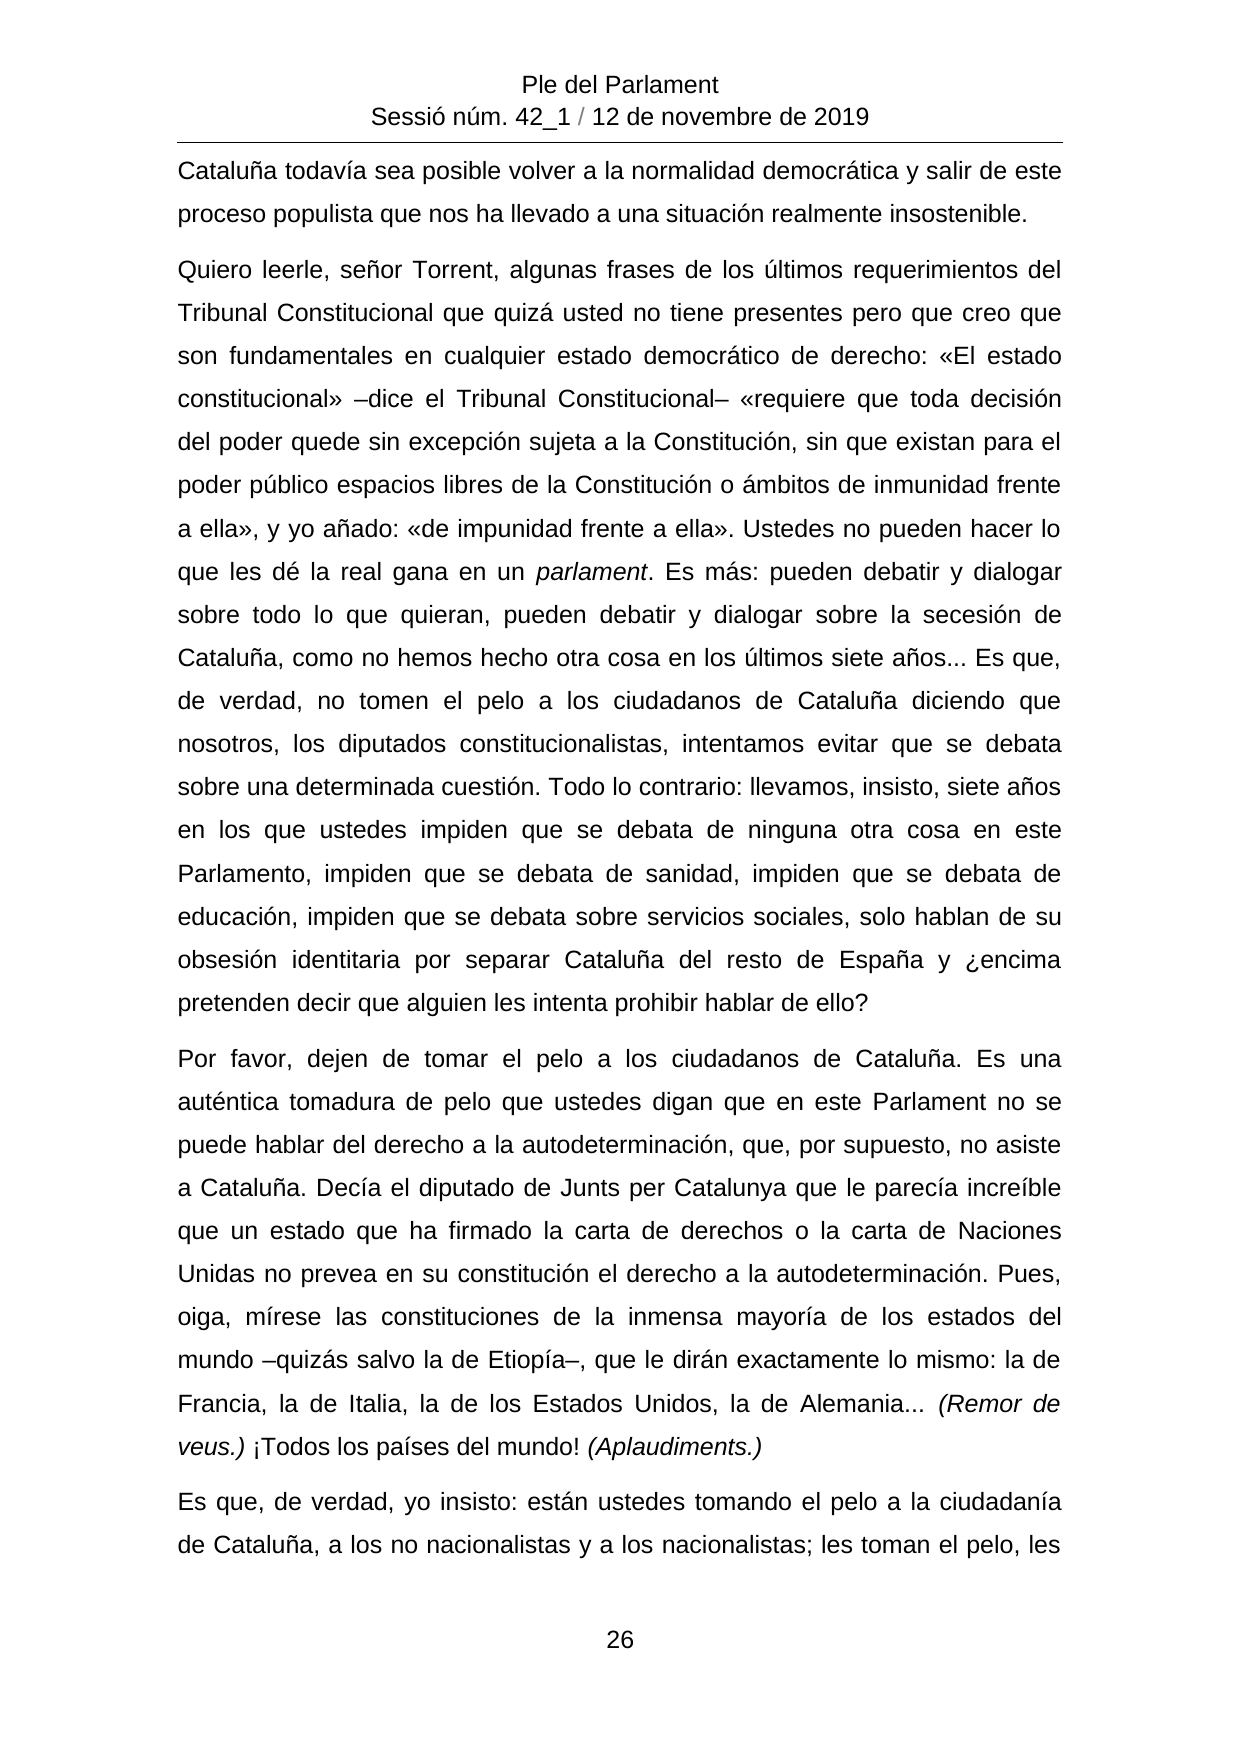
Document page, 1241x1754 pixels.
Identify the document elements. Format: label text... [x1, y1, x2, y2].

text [177, 156, 1063, 228]
text Por favor, dejen de tomar el pelo a los ciudadanos de Cataluña. Es una auténtica tomadura de pelo que ustedes digan que en este Parlament no se puede hablar del derecho a la autodeterminación, que, por supuesto, no asiste a Cataluña. Decía el diputado de Junts per Catalunya que le parecía increíble que un estado que ha firmado la carta de derechos o la carta de Naciones Unidas no prevea en su constitución el derecho a la autodeterminación. Pues, oiga, mírese las constituciones de la inmensa mayoría de los estados del mundo –quizás salvo la de Etiopía–, que le dirán exactamente lo mismo: la de Francia, la de Italia, la de los Estados Unidos, la de Alemania... (Remor de veus.) ¡Todos los países del mundo! (Aplaudiments.) [177, 1043, 1063, 1460]
text Quiero leerle, señor Torrent, algunas frases de los últimos requerimientos del Tribunal Constitucional que quizá usted no tiene presentes pero que creo que son fundamentales en cualquier estado democrático de derecho: «El estado constitucional» –dice el Tribunal Constitucional– «requiere que toda decisión del poder quede sin excepción sujeta a la Constitución, sin que existan para el poder público espacios libres de la Constitución o ámbitos de inmunidad frente a ella», y yo añado: «de impunidad frente a ella». Ustedes no pueden hacer lo que les dé la real gana en un parlament. Es más: pueden debatir y dialogar sobre todo lo que quieran, pueden debatir y dialogar sobre la secesión de Cataluña, como no hemos hecho otra cosa en los últimos siete años... Es que, de verdad, no tomen el pelo a los ciudadanos de Cataluña diciendo que nosotros, los diputados constitucionalistas, intentamos evitar que se debata sobre una determinada cuestión. Todo lo contrario: llevamos, insisto, siete años en los que ustedes impiden que se debata de ninguna otra cosa en este Parlamento, impiden que se debata de sanidad, impiden que se debata de educación, impiden que se debata sobre servicios sociales, solo hablan de su obsesión identitaria por separar Cataluña del resto de España y ¿encima pretenden decir que alguien les intenta prohibir hablar de ello? [177, 255, 1063, 1017]
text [177, 1487, 1063, 1559]
